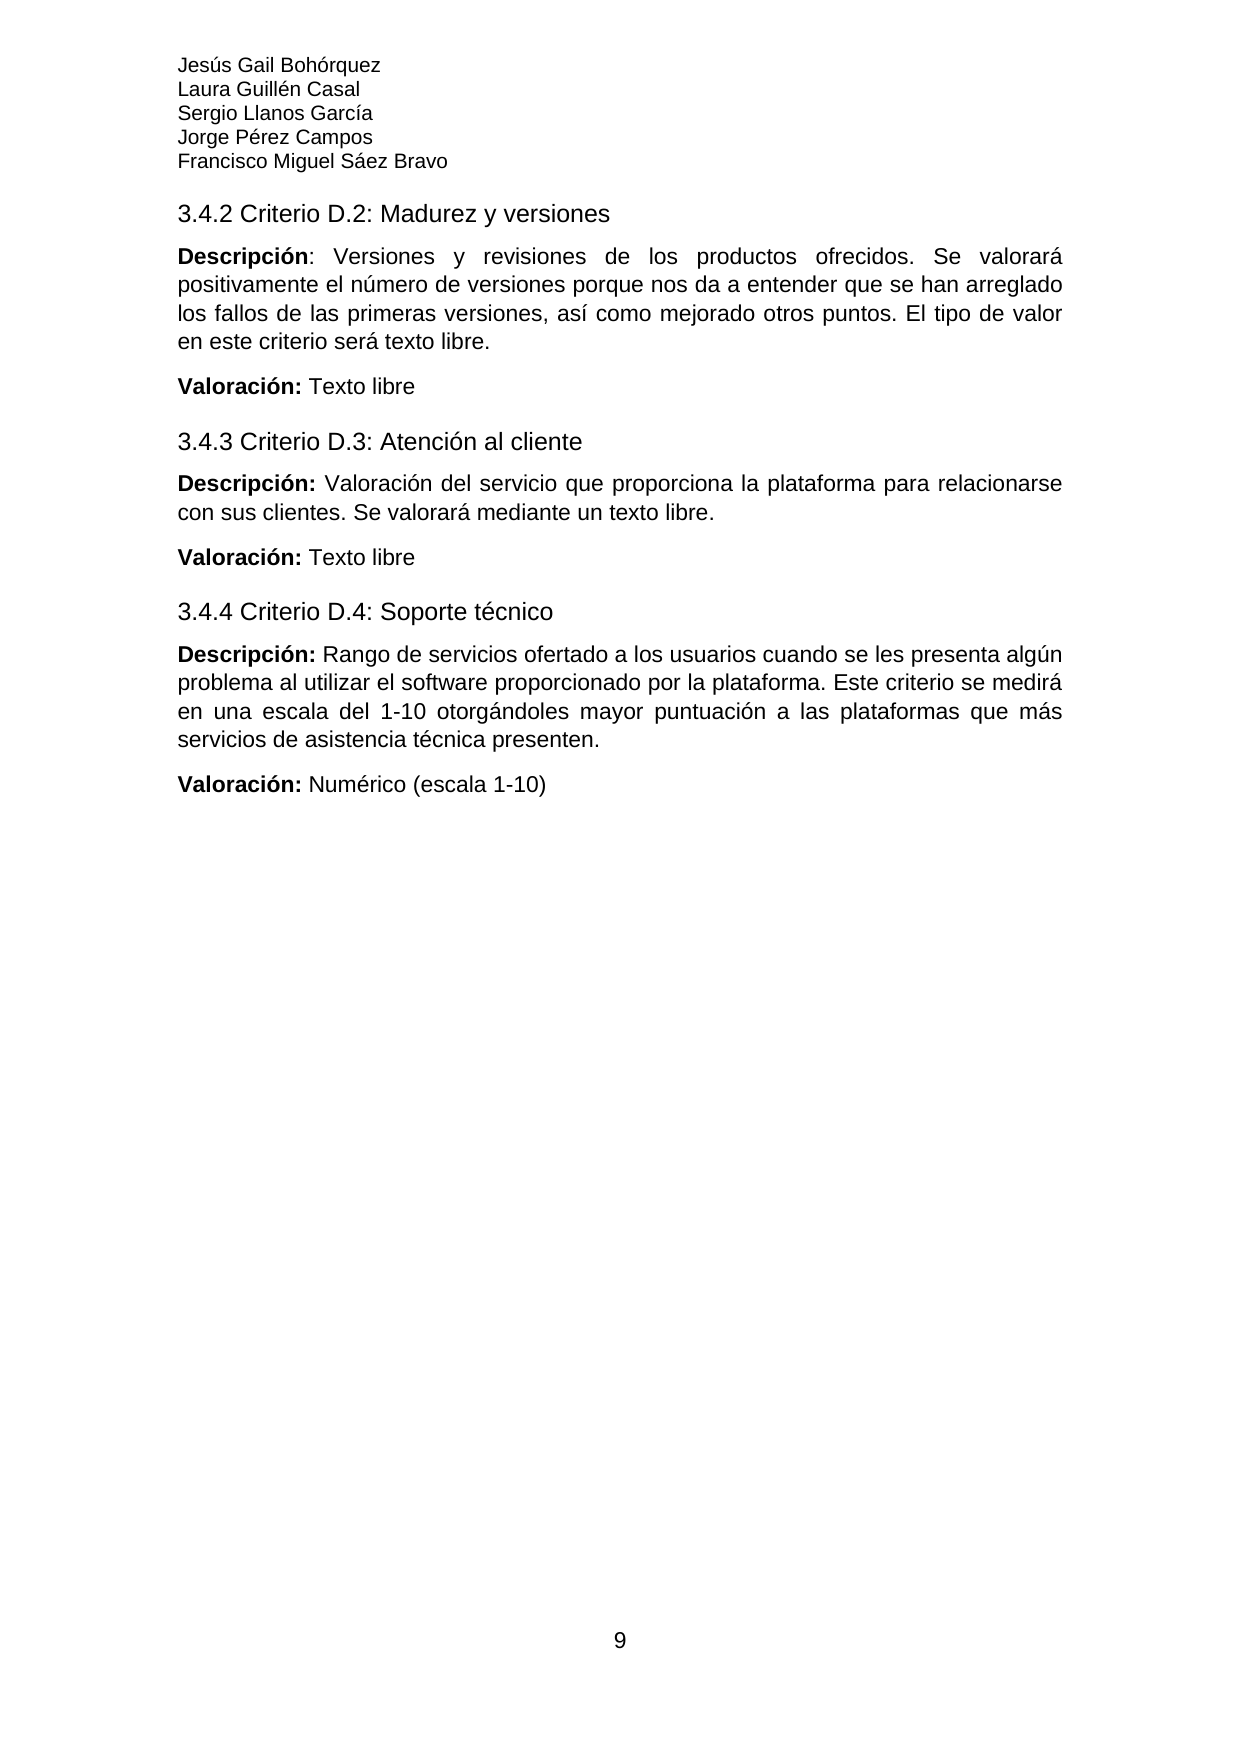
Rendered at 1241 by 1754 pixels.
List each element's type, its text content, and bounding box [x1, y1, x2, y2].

text Descripción: Rango de servicios ofertado a los usuarios cuando se les presenta algún problema al utilizar el software proporcionado por la plataforma. Este criterio se medirá en una escala del 1-10 otorgándoles mayor puntuación a las plataformas que más servicios de asistencia técnica presenten. [177, 641, 1063, 752]
text Valoración: Numérico (escala 1-10) [177, 771, 1063, 797]
text Valoración: Texto libre [177, 544, 1063, 570]
subtitle 3.4.2 Criterio D.2: Madurez y versiones [177, 199, 1063, 228]
subtitle 3.4.4 Criterio D.4: Soporte técnico [177, 597, 1063, 626]
text Valoración: Texto libre [177, 373, 1063, 399]
text Descripción: Valoración del servicio que proporciona la plataforma para relacionarse con sus clientes. Se valorará mediante un texto libre. [177, 470, 1063, 525]
subtitle 3.4.3 Criterio D.3: Atención al cliente [177, 427, 1063, 455]
text Descripción: Versiones y revisiones de los productos ofrecidos. Se valorará positivamente el número de versiones porque nos da a entender que se han arreglado los fallos de las primeras versiones, así como mejorado otros puntos. El tipo de valor en este criterio será texto libre. [177, 243, 1063, 354]
